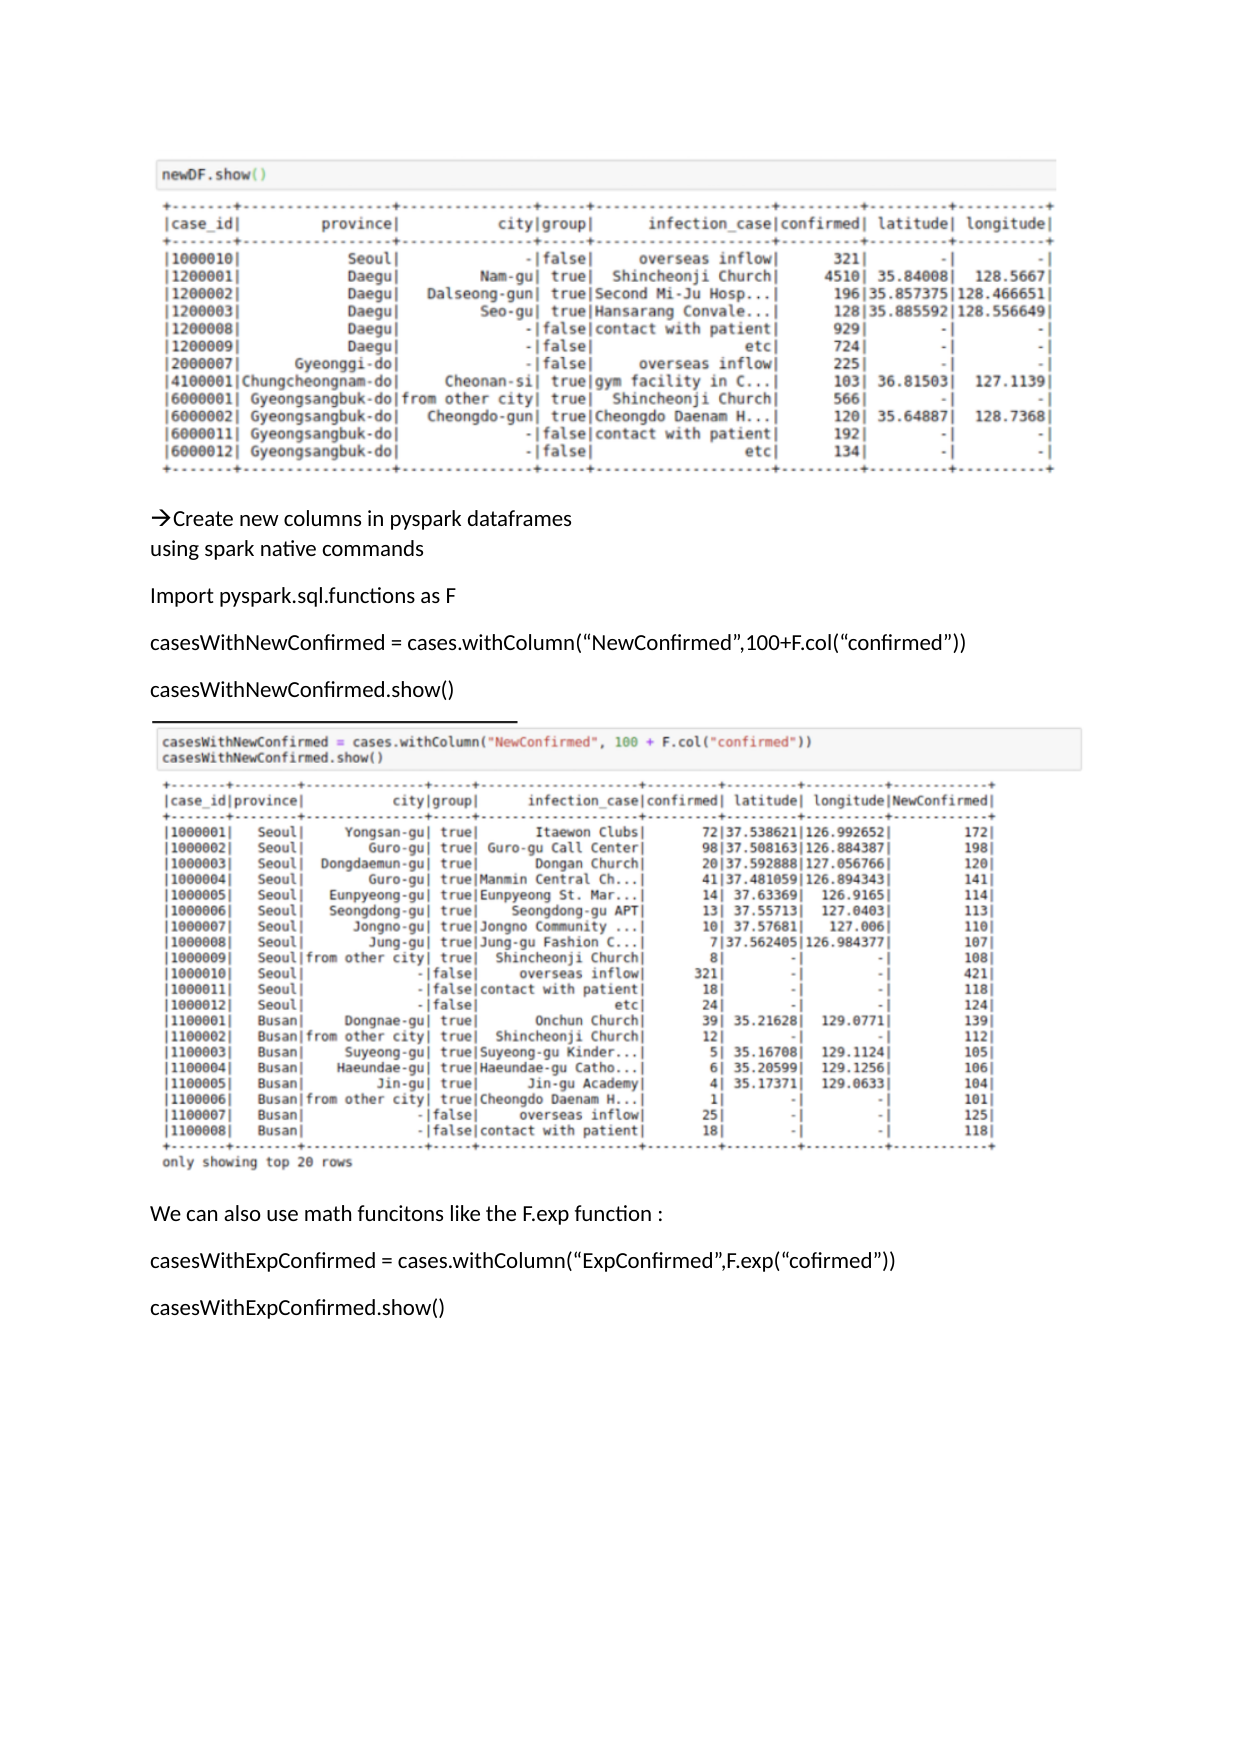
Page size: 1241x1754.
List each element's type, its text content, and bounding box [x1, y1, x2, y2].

text casesWithNewConfirmed = cases.withColumn(“NewConfirmed”,100+F.col(“confirmed”)) [150, 628, 1090, 656]
text casesWithExpConfirmed.show() [150, 1293, 1090, 1321]
picture [150, 721, 1091, 1181]
text Create new columns in pyspark dataframes using spark native commands [150, 504, 1090, 562]
text casesWithNewConfirmed.show() [150, 675, 1090, 703]
text casesWithExpConfirmed = cases.withColumn(“ExpConfirmed”,F.exp(“cofirmed”)) [150, 1246, 1090, 1274]
picture [150, 150, 1057, 485]
text Import pyspark.sql.functions as F [150, 581, 1090, 609]
text We can also use math funcitons like the F.exp function : [150, 1199, 1090, 1227]
